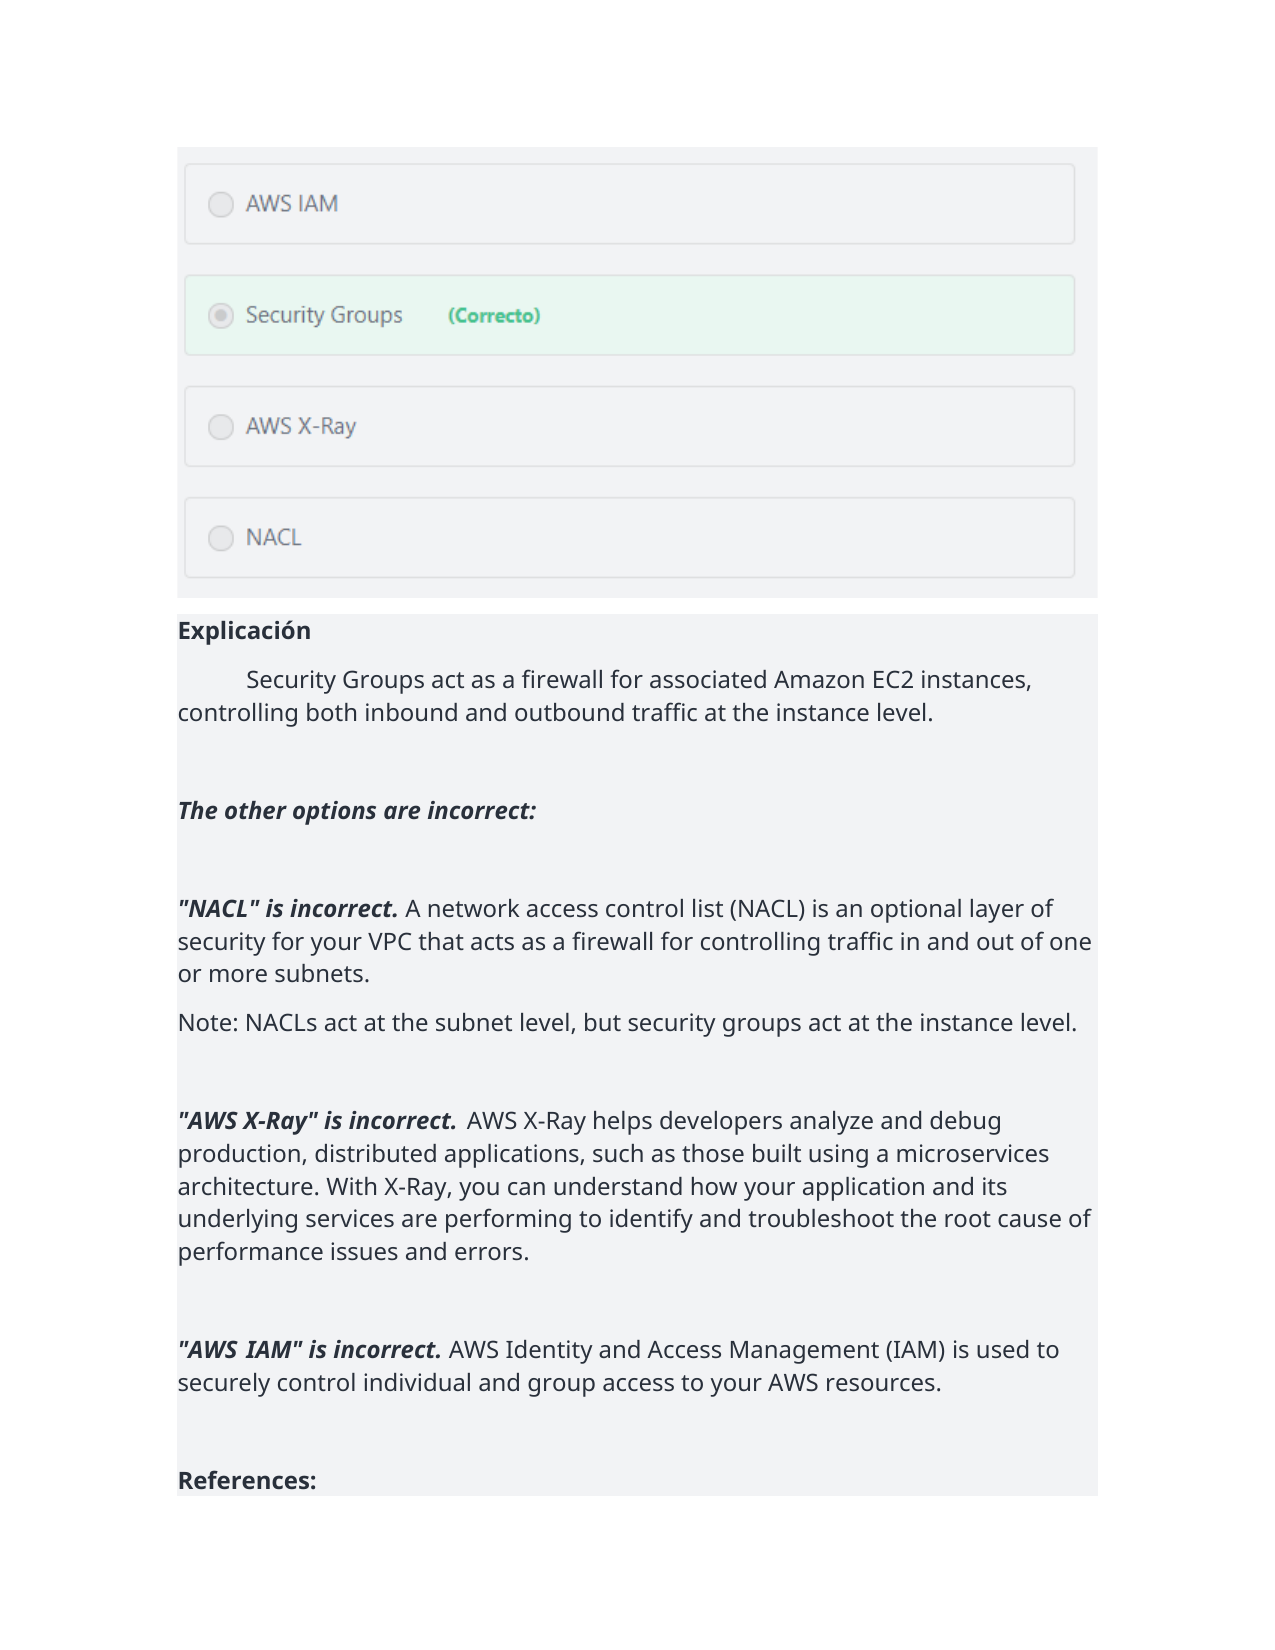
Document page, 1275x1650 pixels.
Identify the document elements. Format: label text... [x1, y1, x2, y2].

text "AWS X-Ray" is incorrect. AWS X-Ray helps developers analyze and debug production, distributed applications, such as those built using a microservices architecture. With X-Ray, you can understand how your application and its underlying services are performing to identify and troubleshoot the root cause of performance issues and errors. [177, 1104, 1098, 1267]
text "NACL" is incorrect. A network access control list (NACL) is an optional layer of security for your VPC that acts as a firewall for controlling traffic in and out of one or more subnets. [177, 892, 1098, 989]
subtitle Explicación [177, 614, 1098, 646]
text "AWS IAM" is incorrect. AWS Identity and Access Management (IAM) is used to securely control individual and group access to your AWS resources. [177, 1333, 1098, 1398]
text Security Groups act as a firewall for associated Amazon EC2 instances, controlling both inbound and outbound traffic at the instance level. [177, 663, 1098, 728]
text Note: NACLs act at the subnet level, but security groups act at the instance level. [177, 1006, 1098, 1039]
text The other options are incorrect: [177, 794, 1098, 826]
picture [177, 147, 1098, 598]
text References: [177, 1463, 1098, 1496]
